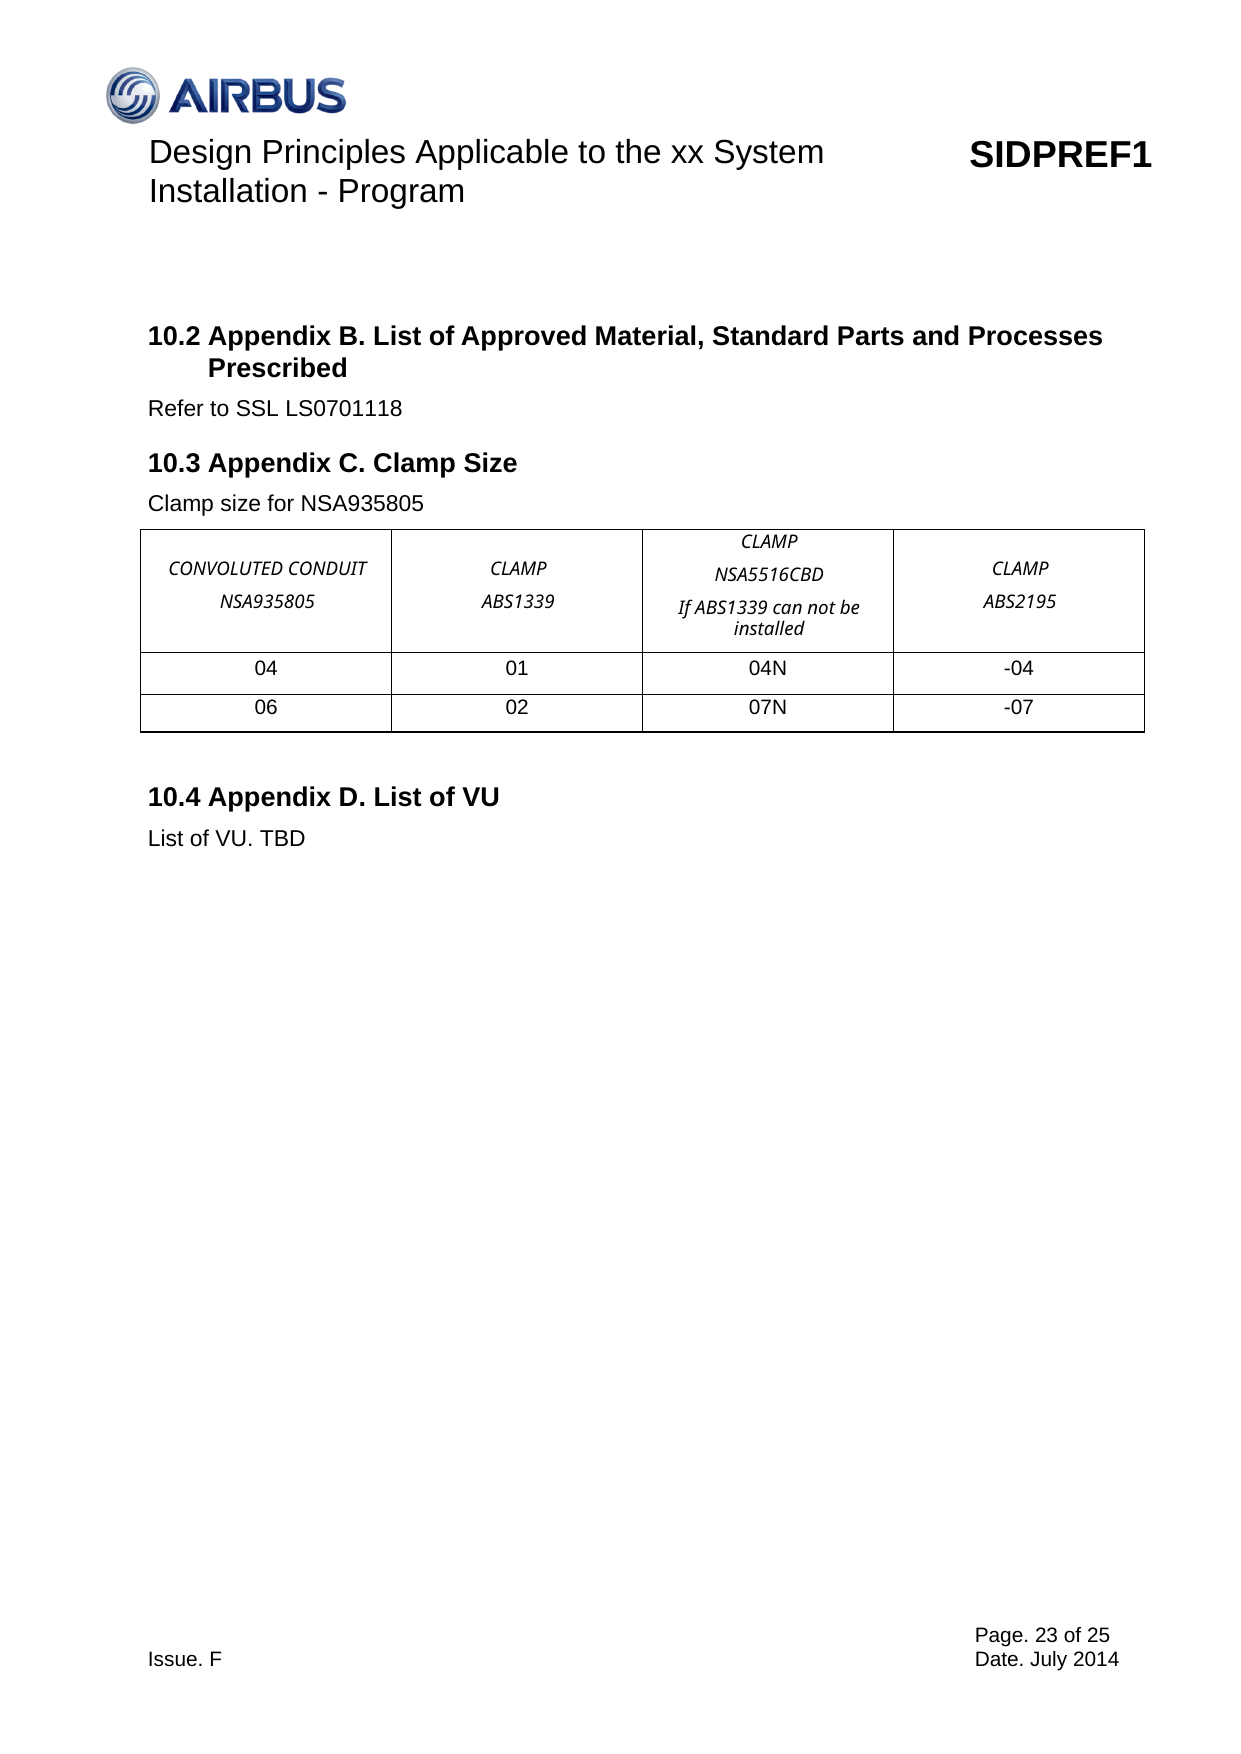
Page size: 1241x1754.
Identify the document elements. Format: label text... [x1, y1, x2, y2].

subtitle Appendix C. Clamp Size [148, 447, 1152, 478]
text Clamp size for NSA935805 [148, 490, 1152, 517]
table_cell 04N [643, 653, 893, 694]
text Refer to SSL LS0701118 [148, 395, 1152, 422]
subtitle Appendix D. List of VU [148, 781, 1152, 813]
table_header CLAMP ABS1339 [392, 530, 642, 652]
table_cell 04 [141, 653, 391, 694]
table_cell 07N [643, 695, 893, 731]
table_header CLAMP ABS2195 [894, 530, 1144, 652]
table_cell -04 [894, 653, 1144, 694]
subtitle Appendix B. List of Approved Material, Standard Parts and Processes Prescribed [148, 320, 1152, 383]
picture [103, 65, 348, 126]
table_cell -07 [894, 695, 1144, 731]
table_cell 01 [392, 653, 642, 694]
table_cell 06 [141, 695, 391, 731]
table_header CONVOLUTED CONDUIT NSA935805 [141, 530, 391, 652]
text List of VU. TBD [148, 825, 1152, 851]
table_cell 02 [392, 695, 642, 731]
table_header CLAMP NSA5516CBD If ABS1339 can not be installed [643, 530, 893, 652]
